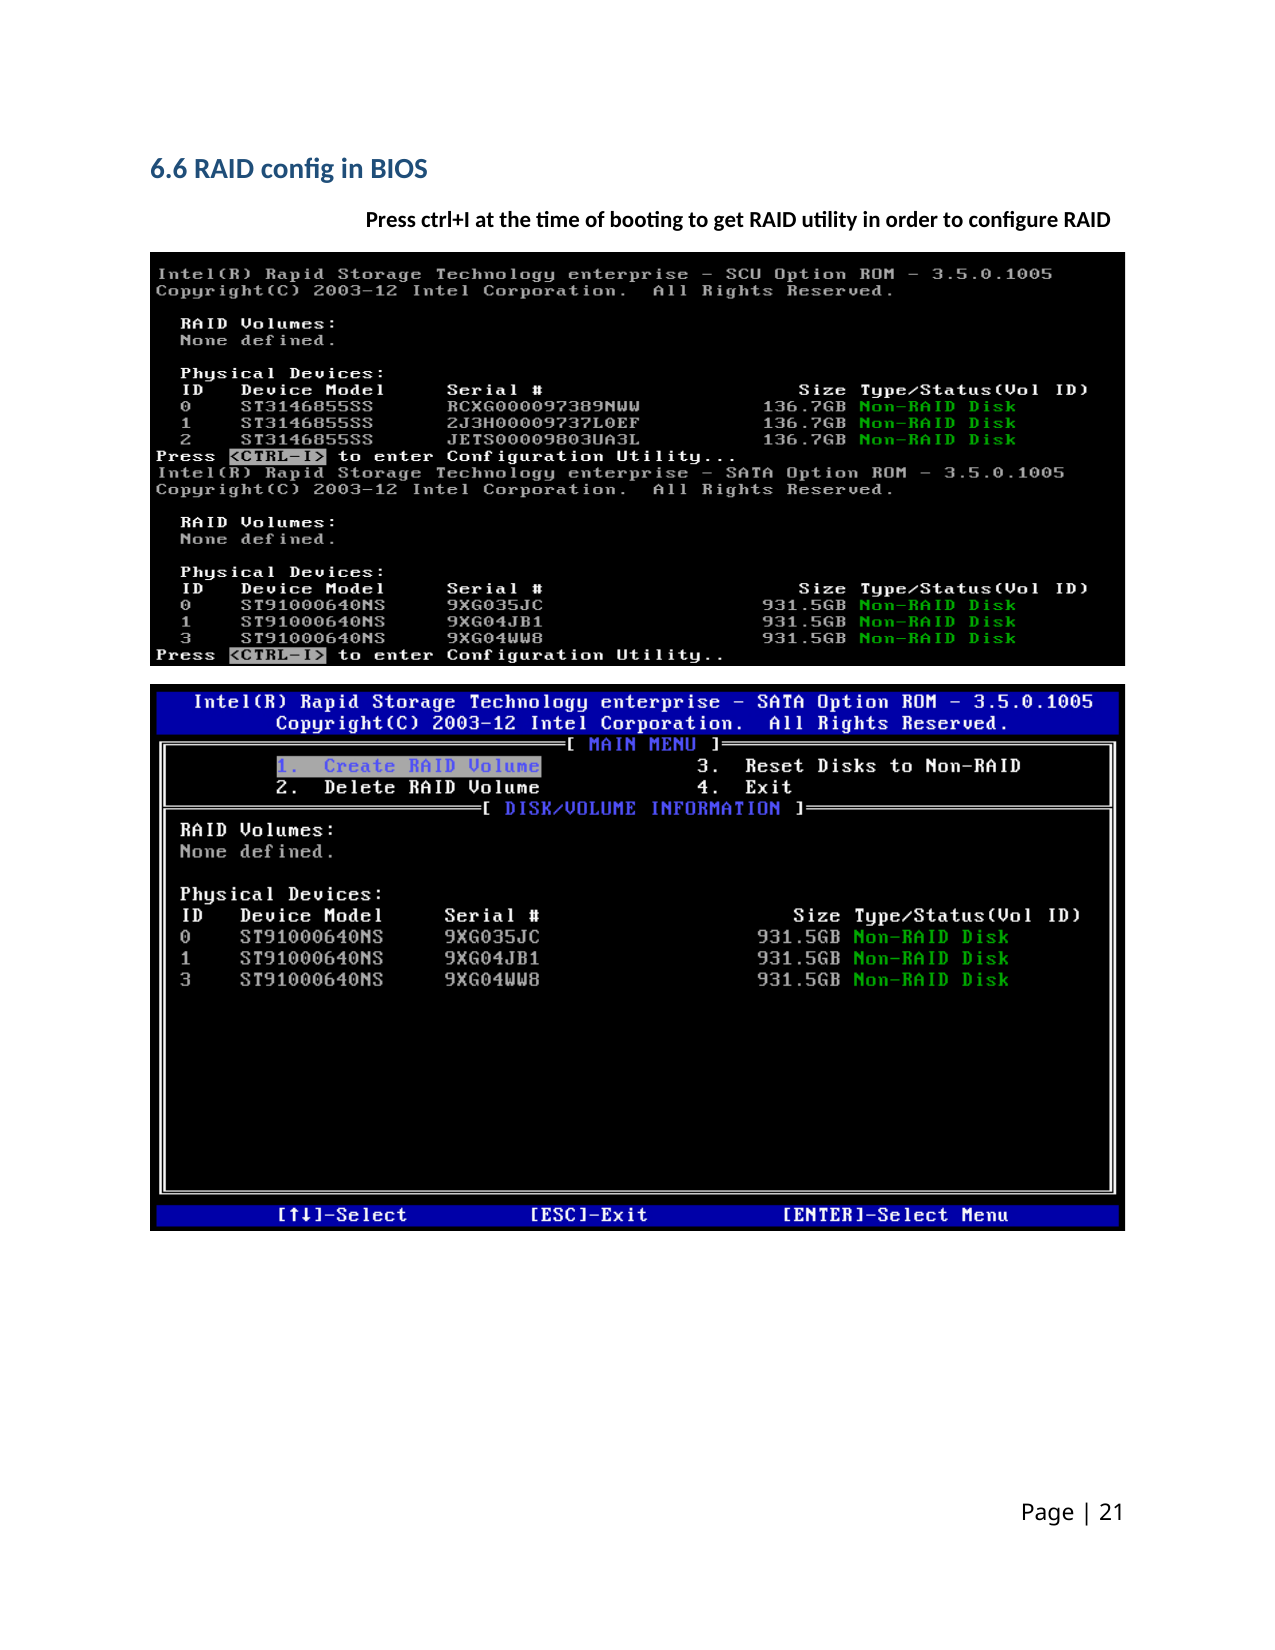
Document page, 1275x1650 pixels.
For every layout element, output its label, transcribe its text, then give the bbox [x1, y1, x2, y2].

text Press ctrl+I at the time of booting to get RAID utility in order to configure RAID [150, 205, 1125, 233]
subtitle 6.6 RAID config in BIOS [150, 150, 1125, 186]
